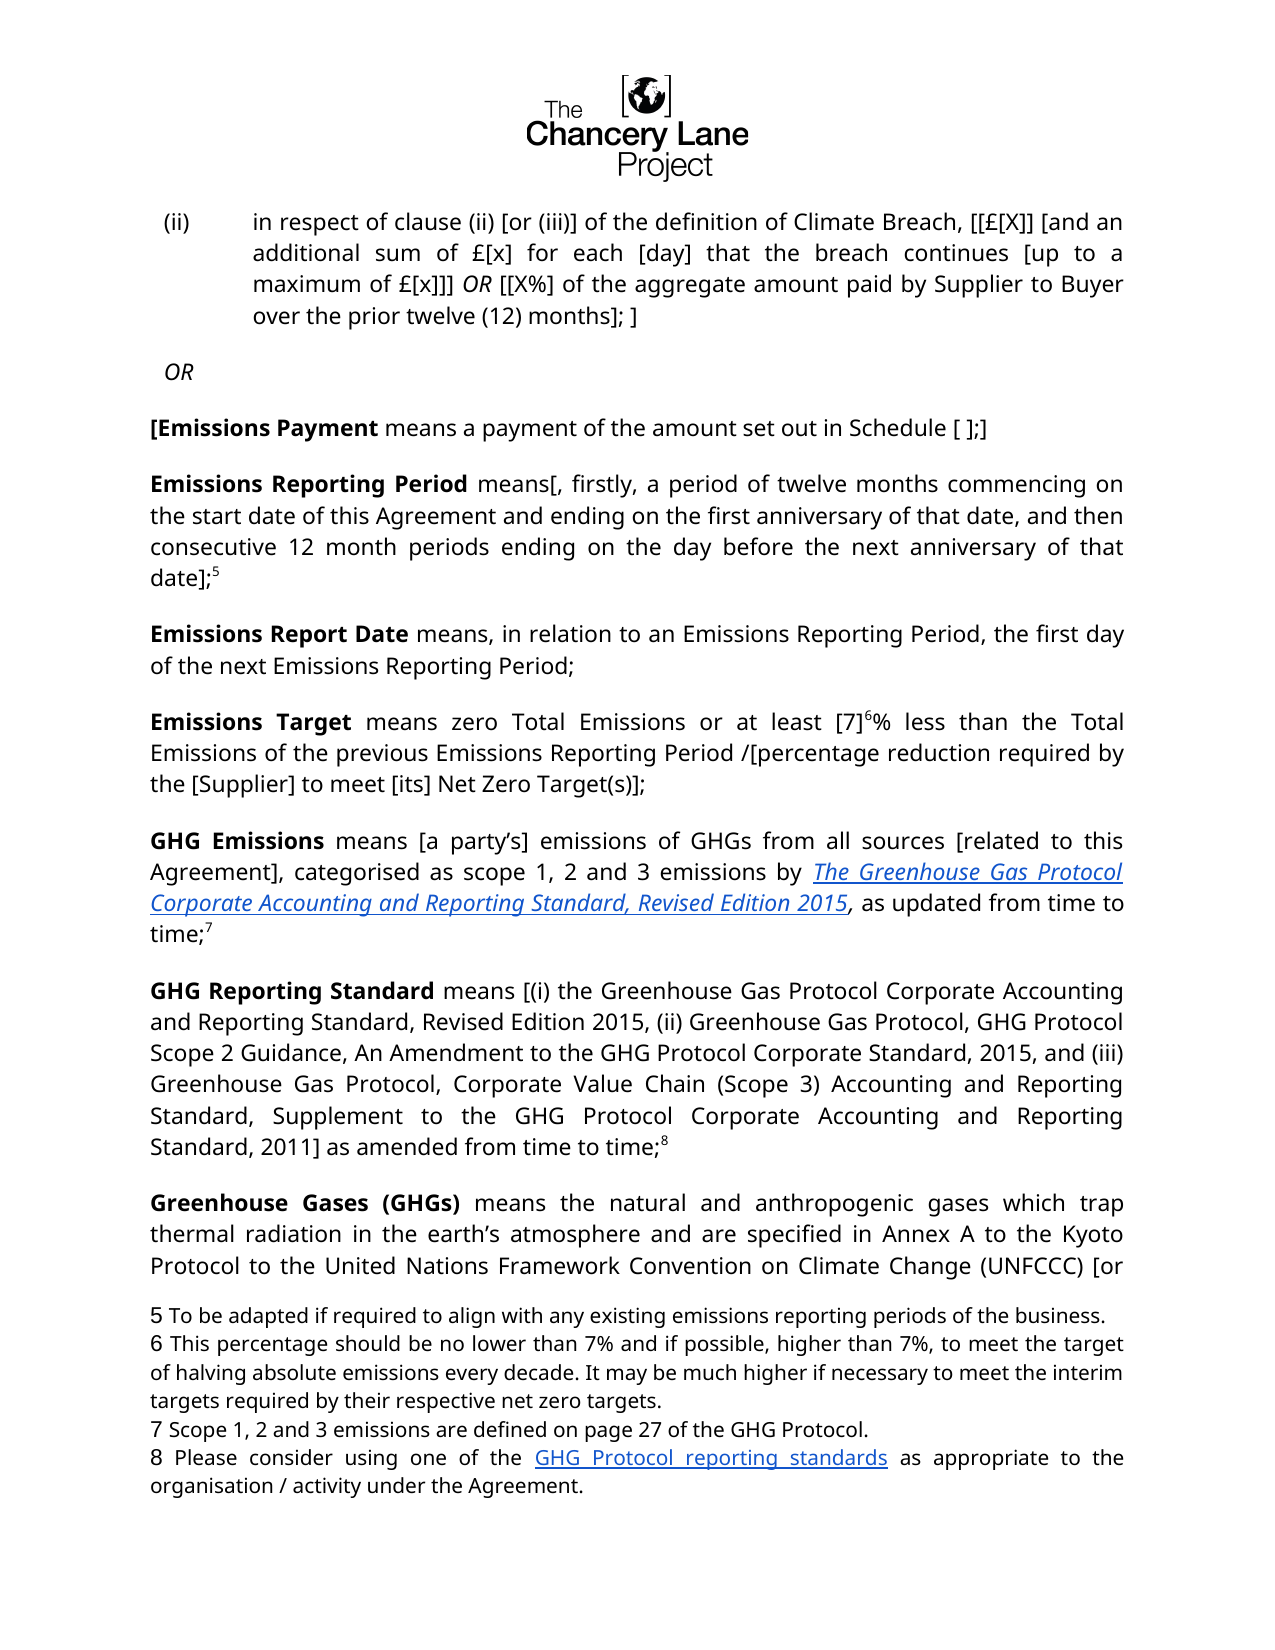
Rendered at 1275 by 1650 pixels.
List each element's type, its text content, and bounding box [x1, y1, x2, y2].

text OR [164, 356, 1125, 387]
text GHG Emissions means [a party’s] emissions of GHGs from all sources [related to this Agreement], categorised as scope 1, 2 and 3 emissions by The Greenhouse Gas Protocol Corporate Accounting and Reporting Standard, Revised Edition 2015, as updated from time to time; [150, 825, 1125, 914]
picture [527, 75, 749, 182]
text Emissions Reporting Period means[, firstly, a period of twelve months commencing on the start date of this Agreement and ending on the first anniversary of that date, and then consecutive 12 month periods ending on the day before the next anniversary of that date]; [150, 468, 1125, 593]
text [Emissions Payment means a payment of the amount set out in Schedule [ ];] [150, 412, 1125, 443]
text (ii) in respect of clause (ii) [or (iii)] of the definition of Climate Breach, [[£[X]] [and an additional sum of £[x] for each [day] that the breach continues [up to a maximum of £[x]]] OR [[X%] of the aggregate amount paid by Supplier to Buyer over the prior twelve (12) months]; ] [164, 206, 1125, 331]
text GHG Emissions means [a party’s] emissions of GHGs from all sources [related to this Agreement], categorised as scope 1, 2 and 3 emissions by The Greenhouse Gas Protocol Corporate Accounting and Reporting Standard, Revised Edition 2015, as updated from time to time; [150, 915, 1125, 950]
text Emissions Report Date means, in relation to an Emissions Reporting Period, the first day of the next Emissions Reporting Period; [150, 618, 1125, 681]
text GHG Reporting Standard means [(i) the Greenhouse Gas Protocol Corporate Accounting and Reporting Standard, Revised Edition 2015, (ii) Greenhouse Gas Protocol, GHG Protocol Scope 2 Guidance, An Amendment to the GHG Protocol Corporate Standard, 2015, and (iii) Greenhouse Gas Protocol, Corporate Value Chain (Scope 3) Accounting and Reporting Standard, Supplement to the GHG Protocol Corporate Accounting and Reporting Standard, 2011] as amended from time to time; [150, 975, 1125, 1162]
text Emissions Target means zero Total Emissions or at least [7]% less than the Total Emissions of the previous Emissions Reporting Period /[percentage reduction required by the [Supplier] to meet [its] Net Zero Target(s)]; [150, 706, 1125, 800]
